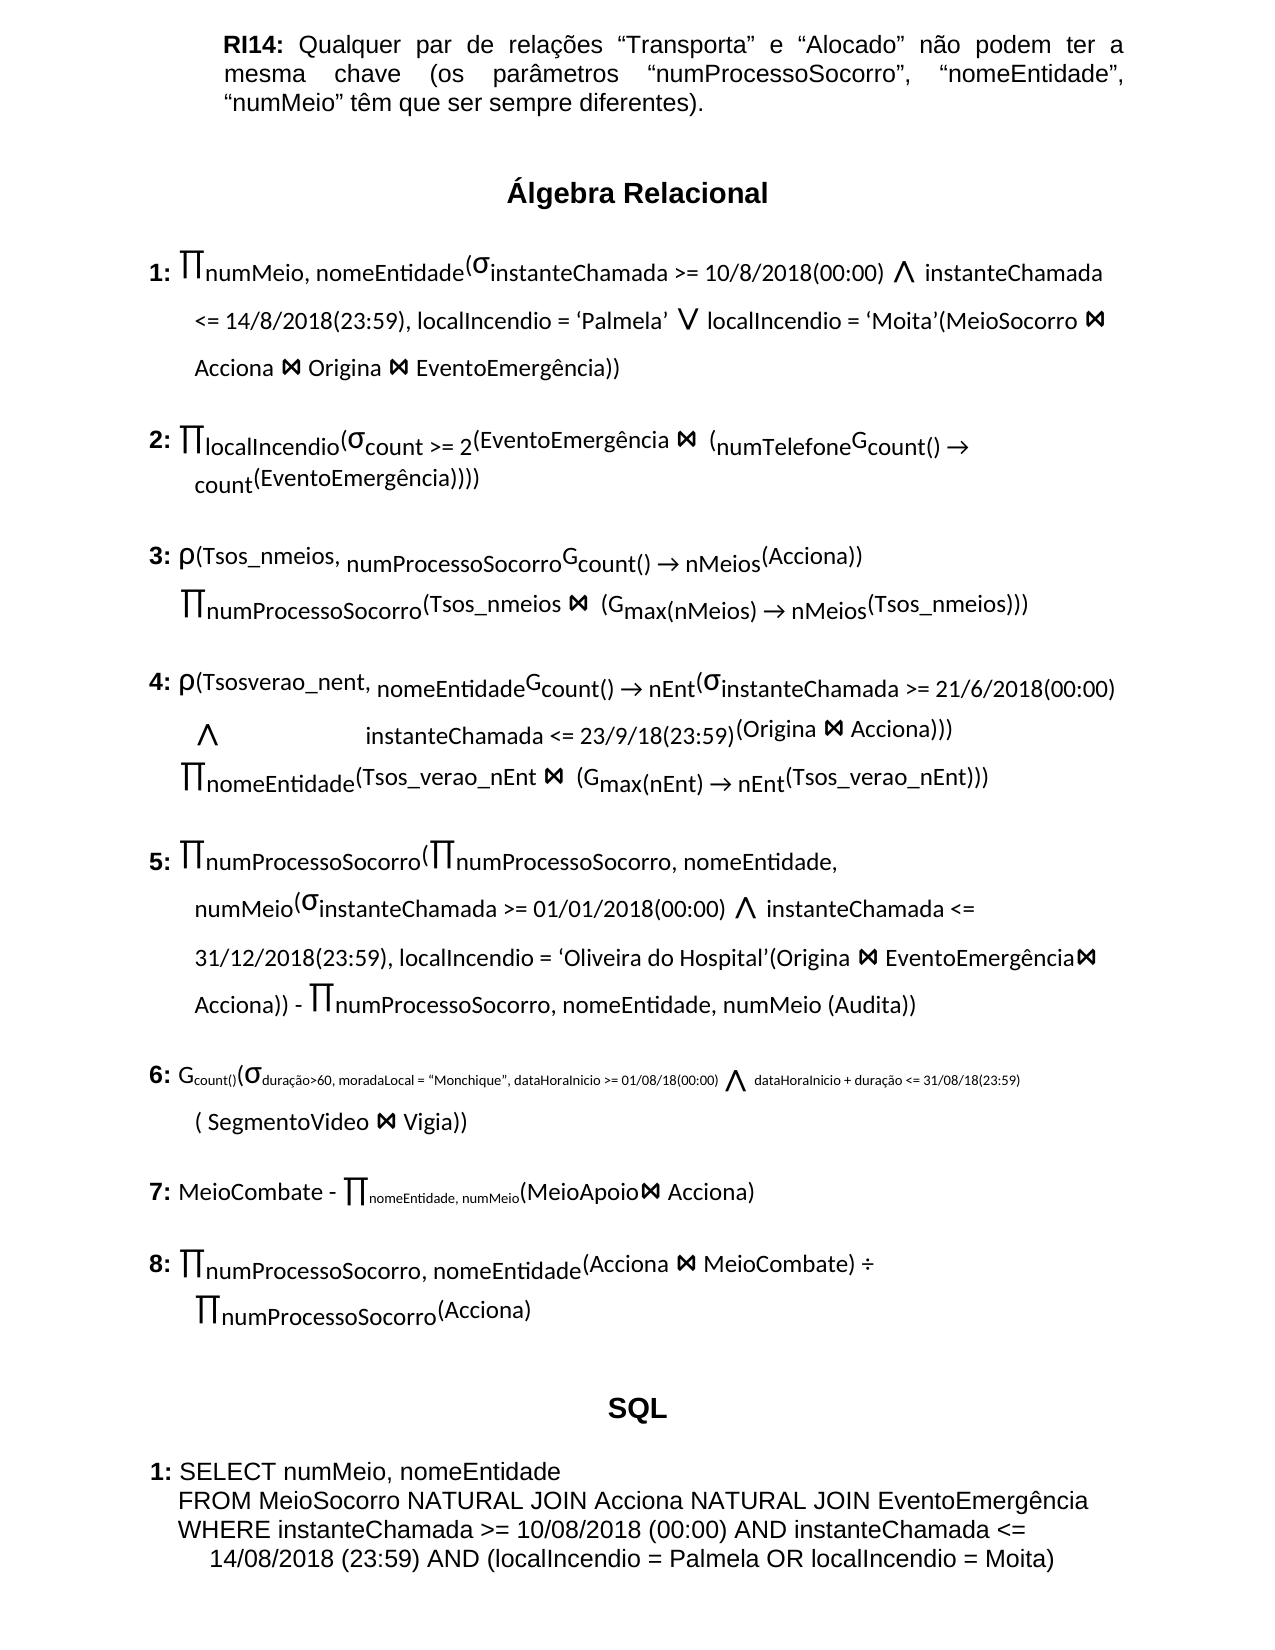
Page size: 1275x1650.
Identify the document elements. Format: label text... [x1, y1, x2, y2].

text 7: MeioCombate - ∏nomeEntidade, numMeio(MeioApoio⋈ Acciona) [149, 1167, 1125, 1209]
text WHERE instanteChamada >= 10/08/2018 (00:00) AND instanteChamada <= 14/08/2018 (23:59) AND (localIncendio = Palmela OR localIncendio = Moita) [150, 1515, 1125, 1573]
text ∏numProcessoSocorro(Tsos_nmeios ⋈ (Gmax(nMeios) → nMeios(Tsos_nmeios))) [179, 579, 1125, 626]
text 2: ∏localIncendio(σcount >= 2(EventoEmergência ⋈ (numTelefoneGcount() → count(EventoEmergência)))) [149, 415, 1125, 500]
text 4: ρ(Tsosverao_nent, nomeEntidadeGcount() → nEnt(σinstanteChamada >= 21/6/2018(00:00) ∧ instanteChamada <= 23/9/18(23:59)(Origina ⋈ Acciona))) [149, 658, 1125, 751]
text RI14: Qualquer par de relações “Transporta” e “Alocado” não podem ter a mesma chave (os parâmetros “numProcessoSocorro”, “nomeEntidade”, “numMeio” têm que ser sempre diferentes). [223, 30, 1125, 116]
text FROM MeioSocorro NATURAL JOIN Acciona NATURAL JOIN EventoEmergência [150, 1486, 1125, 1515]
text 6: Gcount()(σduração>60, moradaLocal = “Monchique”, dataHoraInicio >= 01/08/18(00:00) ∧ dataHoraInicio + duração <= 31/08/18(23:59)( SegmentoVideo ⋈ Vigia)) [149, 1050, 1125, 1137]
subtitle Álgebra Relacional [150, 176, 1125, 209]
text ∏nomeEntidade(Tsos_verao_nEnt ⋈ (Gmax(nEnt) → nEnt(Tsos_verao_nEnt))) [179, 752, 1125, 799]
subtitle SQL [150, 1391, 1125, 1425]
text 1: SELECT numMeio, nomeEntidade [150, 1457, 1125, 1485]
text 5: ∏numProcessoSocorro(∏numProcessoSocorro, nomeEntidade, numMeio(σinstanteChamada >= 01/01/2018(00:00) ∧ instanteChamada <= 31/12/2018(23:59), localIncendio = ‘Oliveira do Hospital’(Origina ⋈ EventoEmergência⋈ Acciona)) - ∏numProcessoSocorro, nomeEntidade, numMeio (Audita)) [149, 831, 1125, 1020]
text 8: ∏numProcessoSocorro, nomeEntidade(Acciona ⋈ MeioCombate) ÷ ∏numProcessoSocorro(Acciona) [149, 1239, 1125, 1332]
text 3: ρ(Tsos_nmeios, numProcessoSocorroGcount() → nMeios(Acciona)) [149, 532, 1125, 578]
text 1: ∏numMeio, nomeEntidade(σinstanteChamada >= 10/8/2018(00:00) ∧ instanteChamada <= 14/8/2018(23:59), localIncendio = ‘Palmela’ ∨ localIncendio = ‘Moita’(MeioSocorro ⋈ Acciona ⋈ Origina ⋈ EventoEmergência)) [149, 241, 1125, 383]
